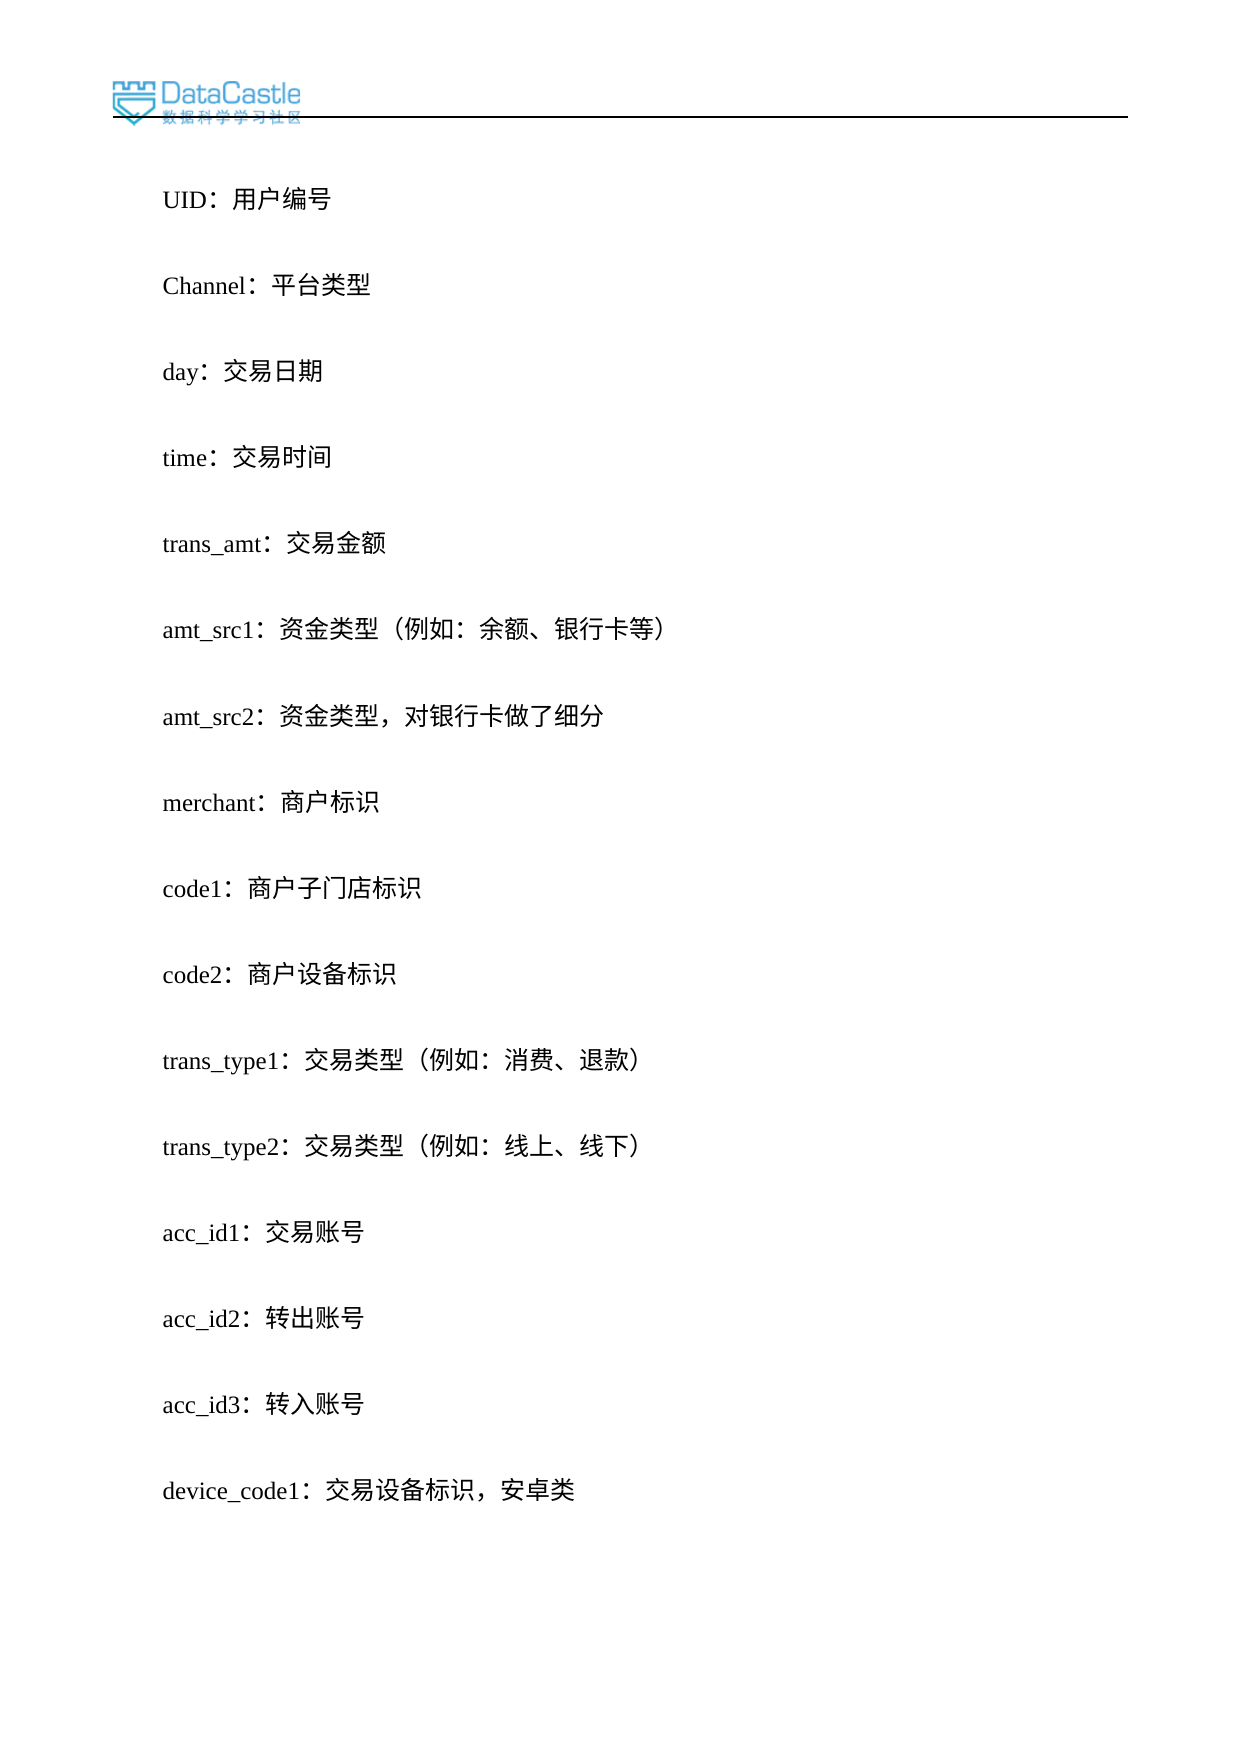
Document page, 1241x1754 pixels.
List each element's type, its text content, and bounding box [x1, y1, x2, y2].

text acc_id1：交易账号 [112, 1196, 1128, 1264]
text time：交易时间 [112, 422, 1128, 490]
text code1：商户子门店标识 [112, 852, 1128, 920]
text amt_src2：资金类型，对银行卡做了细分 [112, 680, 1128, 748]
picture [112, 81, 301, 126]
text trans_type1：交易类型（例如：消费、退款） [112, 1024, 1128, 1092]
text day：交易日期 [112, 336, 1128, 404]
text amt_src1：资金类型（例如：余额、银行卡等） [112, 594, 1128, 662]
text device_code1：交易设备标识，安卓类 [112, 1454, 1128, 1522]
text merchant：商户标识 [112, 766, 1128, 834]
text trans_amt：交易金额 [112, 508, 1128, 576]
text acc_id3：转入账号 [112, 1368, 1128, 1436]
text trans_type2：交易类型（例如：线上、线下） [112, 1110, 1128, 1178]
text UID：用户编号 [112, 164, 1128, 232]
text code2：商户设备标识 [112, 938, 1128, 1006]
text acc_id2：转出账号 [112, 1282, 1128, 1350]
text Channel：平台类型 [112, 250, 1128, 318]
